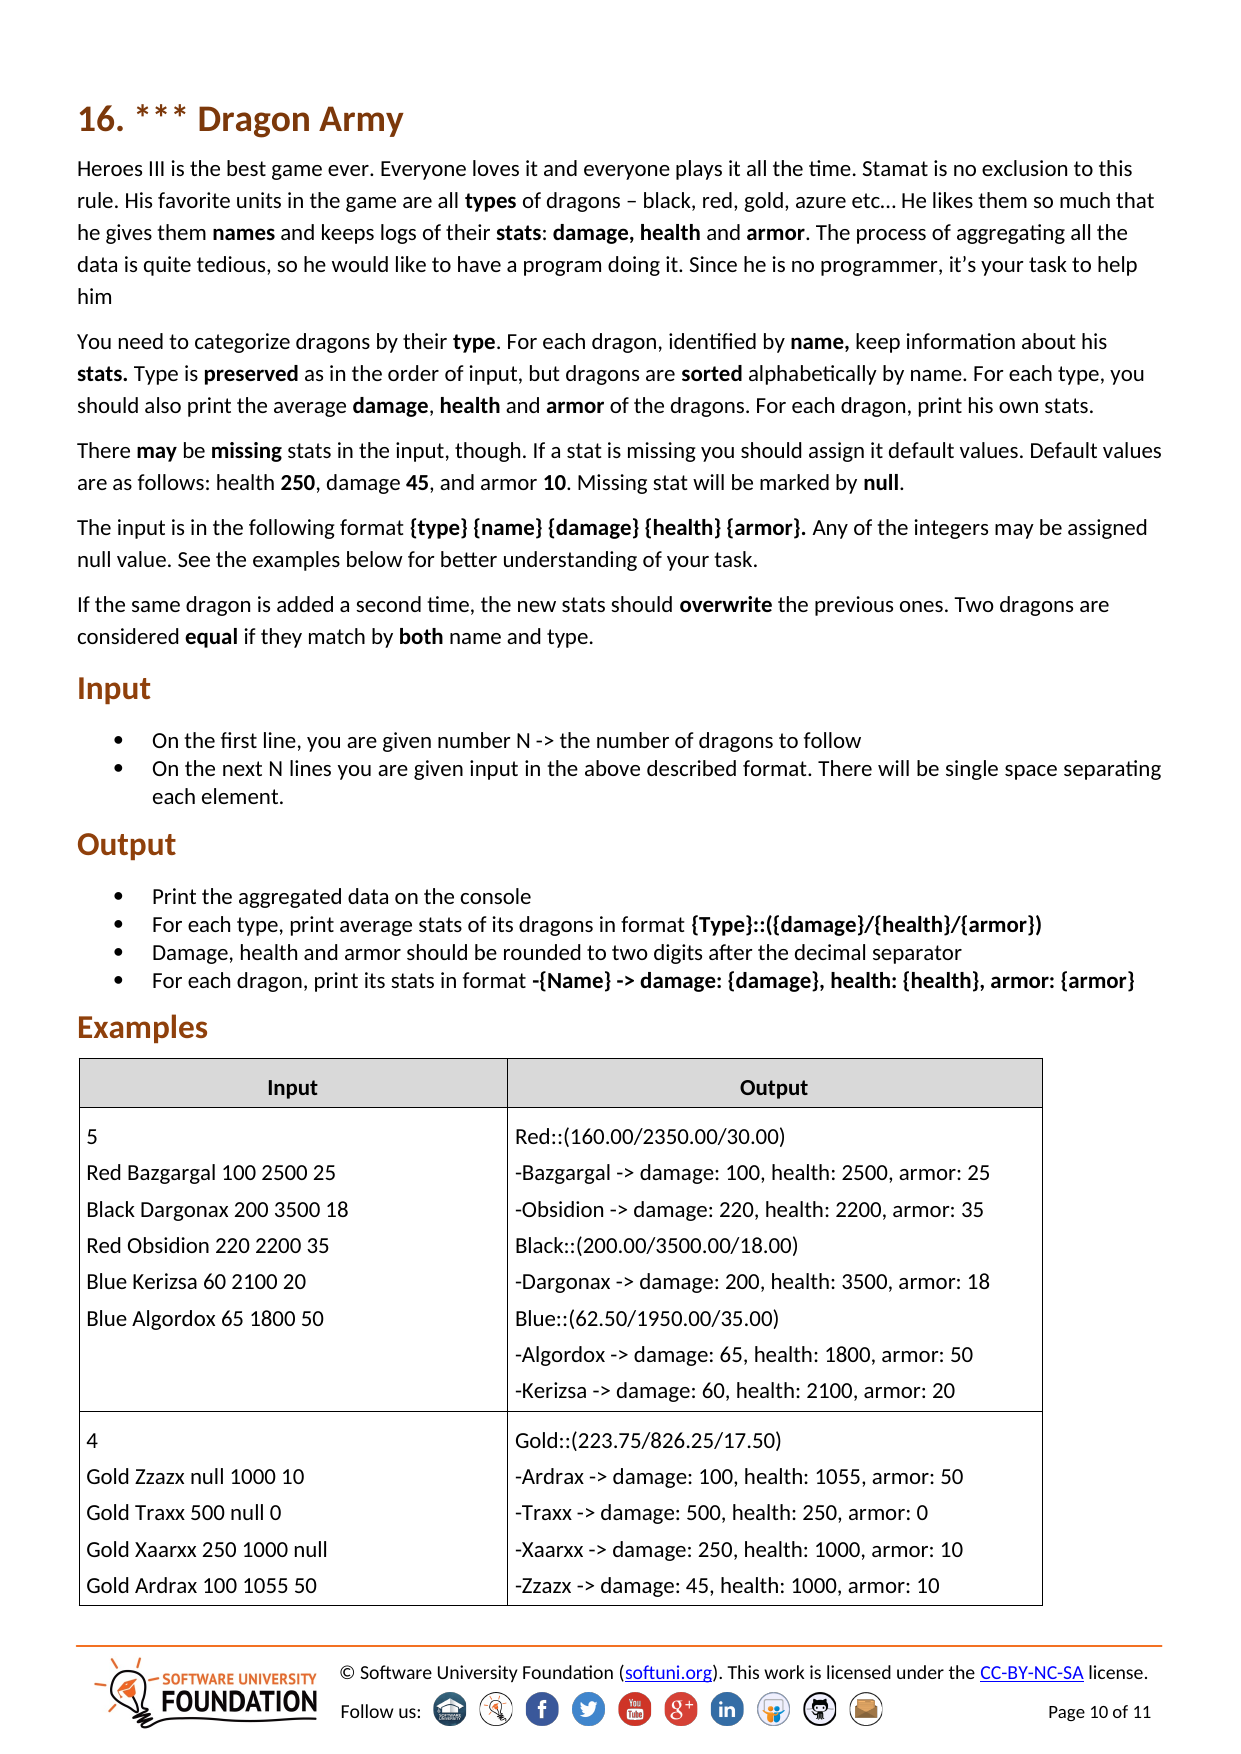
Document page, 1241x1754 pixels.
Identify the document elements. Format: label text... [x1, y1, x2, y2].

list On the next N lines you are given input in the above described format. There will be single space separating each element. [114, 754, 1163, 810]
picture [433, 1692, 467, 1726]
picture [618, 1692, 652, 1726]
subtitle Input [77, 667, 1163, 708]
table_header Output [508, 1059, 1042, 1107]
list On the first line, you are given number N -> the number of dragons to follow [114, 726, 1163, 754]
table_cell 4 Gold Zzazx null 1000 10 Gold Traxx 500 null 0 Gold Xaarxx 250 1000 null Gold Ardrax 100 1055 50 [80, 1412, 507, 1605]
subtitle Output [77, 823, 1163, 863]
table_cell Red::(160.00/2350.00/30.00) -Bazgargal -> damage: 100, health: 2500, armor: 25 -Obsidion -> damage: 220, health: 2200, armor: 35 Black::(200.00/3500.00/18.00) -Dargonax -> damage: 200, health: 3500, armor: 18 Blue::(62.50/1950.00/35.00) -Algordox -> damage: 65, health: 1800, armor: 50 -Kerizsa -> damage: 60, health: 2100, armor: 20 [508, 1108, 1042, 1411]
picture [479, 1692, 513, 1726]
text The input is in the following format {type} {name} {damage} {health} {armor}. Any of the integers may be assigned null value. See the examples below for better understanding of your task. [77, 513, 1163, 573]
text You need to categorize dragons by their type. For each dragon, identified by name, keep information about his stats. Type is preserved as in the order of input, but dragons are sorted alphabetically by name. For each type, you should also print the average damage, health and armor of the dragons. For each dragon, print his own stats. [77, 327, 1163, 419]
text There may be missing stats in the input, though. If a stat is missing you should assign it default values. Default values are as follows: health 250, damage 45, and armor 10. Missing stat will be marked by null. [77, 436, 1163, 496]
subtitle Examples [77, 1007, 1163, 1047]
table_cell Gold::(223.75/826.25/17.50) -Ardrax -> damage: 100, health: 1055, armor: 50 -Traxx -> damage: 500, health: 250, armor: 0 -Xaarxx -> damage: 250, health: 1000, armor: 10 -Zzazx -> damage: 45, health: 1000, armor: 10 [508, 1412, 1042, 1605]
list Print the aggregated data on the console [114, 882, 1163, 910]
subtitle *** Dragon Army [77, 95, 1163, 141]
picture [849, 1692, 883, 1726]
picture [710, 1692, 744, 1726]
list For each type, print average stats of its dragons in format {Type}::({damage}/{health}/{armor}) [114, 910, 1163, 938]
picture [93, 1656, 317, 1729]
list For each dragon, print its stats in format -{Name} -> damage: {damage}, health: {health}, armor: {armor} [114, 966, 1163, 994]
table_header Input [80, 1059, 507, 1107]
table_cell 5 Red Bazgargal 100 2500 25 Black Dargonax 200 3500 18 Red Obsidion 220 2200 35 Blue Kerizsa 60 2100 20 Blue Algordox 65 1800 50 [80, 1108, 507, 1411]
text Heroes III is the best game ever. Everyone loves it and everyone plays it all the time. Stamat is no exclusion to this rule. His favorite units in the game are all types of dragons – black, red, gold, azure etc… He likes them so much that he gives them names and keeps logs of their stats: damage, health and armor. The process of aggregating all the data is quite tedious, so he would like to have a program doing it. Since he is no programmer, it’s your task to help him [77, 154, 1163, 311]
picture [664, 1692, 698, 1726]
picture [572, 1692, 605, 1726]
picture [525, 1692, 559, 1726]
list Damage, health and armor should be rounded to two digits after the decimal separator [114, 938, 1163, 966]
picture [803, 1692, 837, 1726]
picture [757, 1692, 790, 1726]
text If the same dragon is added a second time, the new stats should overwrite the previous ones. Two dragons are considered equal if they match by both name and type. [77, 590, 1163, 650]
